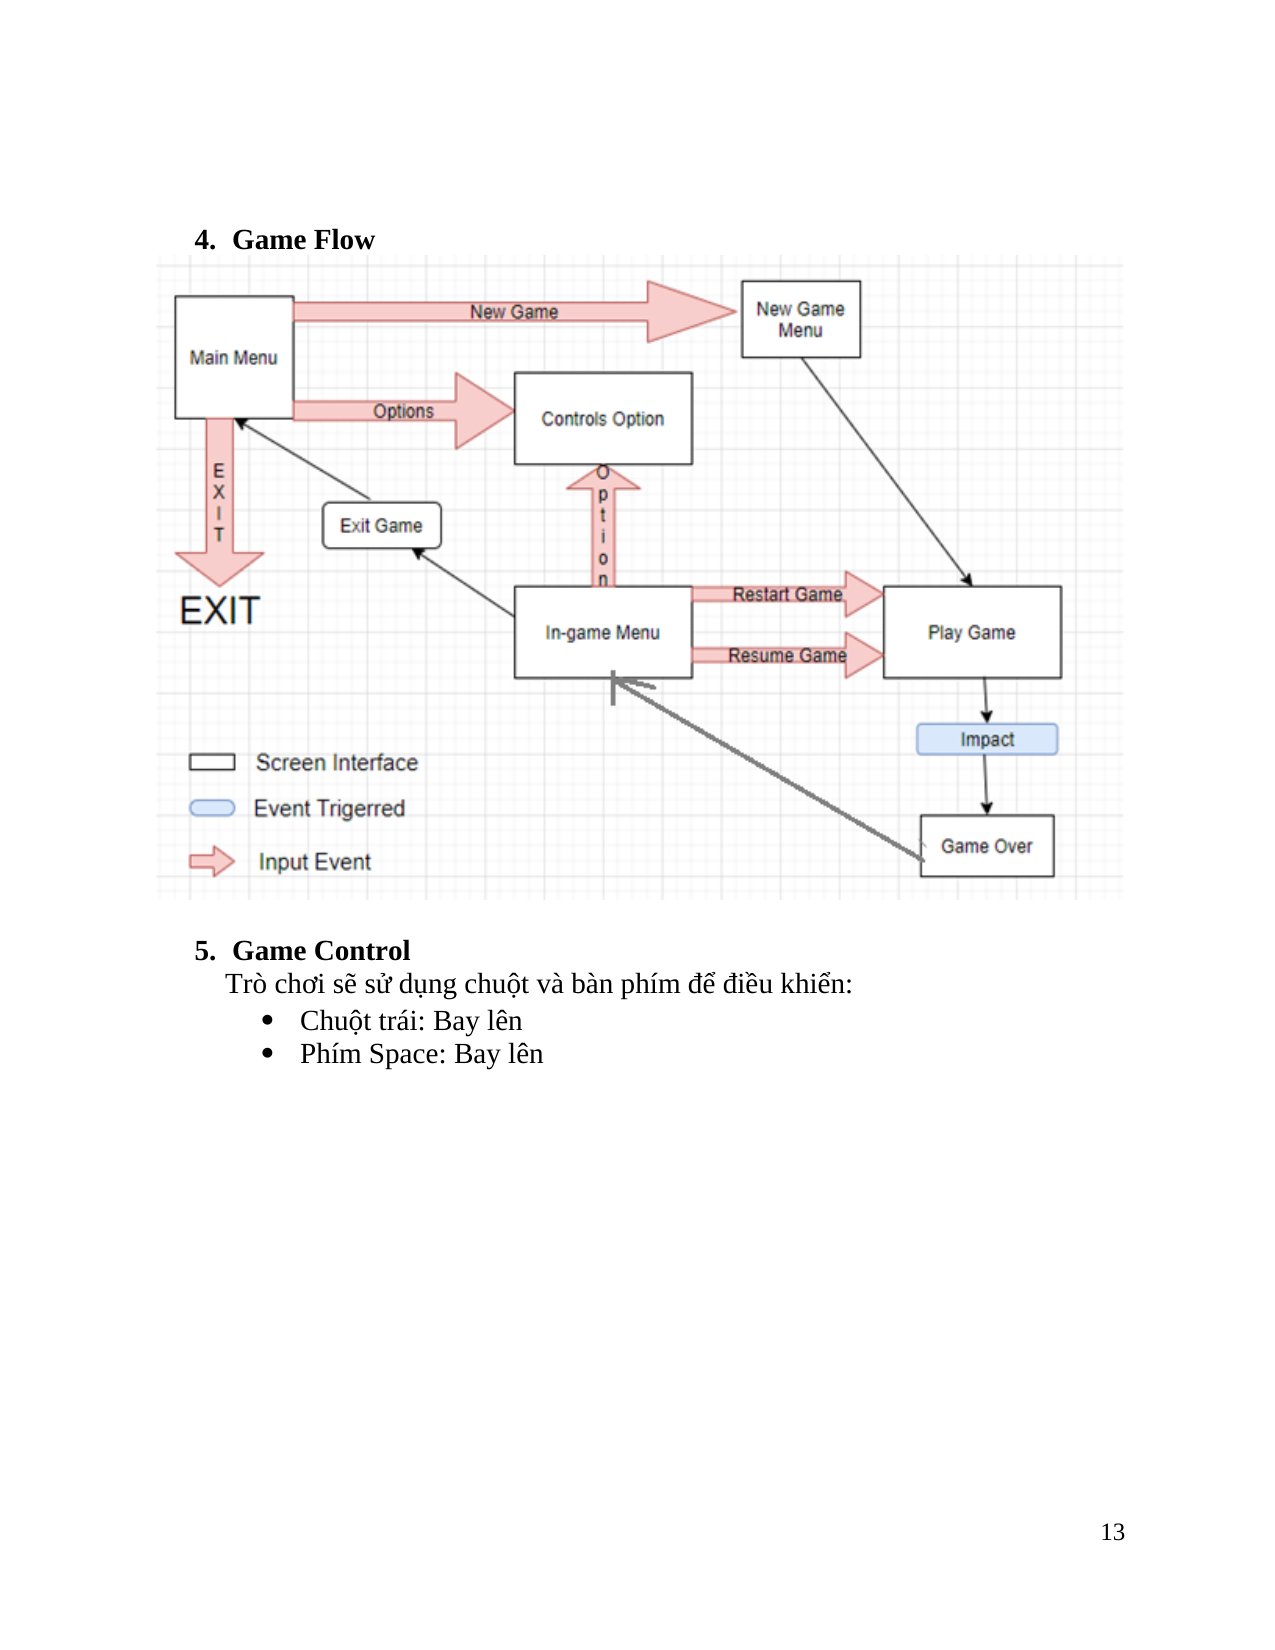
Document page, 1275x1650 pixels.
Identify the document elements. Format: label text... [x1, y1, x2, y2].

list Game Flow [194, 222, 1125, 256]
list Game Control [194, 933, 1125, 966]
list Trò chơi sẽ sử dụng chuột và bàn phím để điều khiển: [225, 966, 1125, 1000]
list Phím Space: Bay lên [262, 1036, 1125, 1070]
list Chuột trái: Bay lên [262, 1003, 1125, 1036]
picture [156, 255, 1124, 900]
